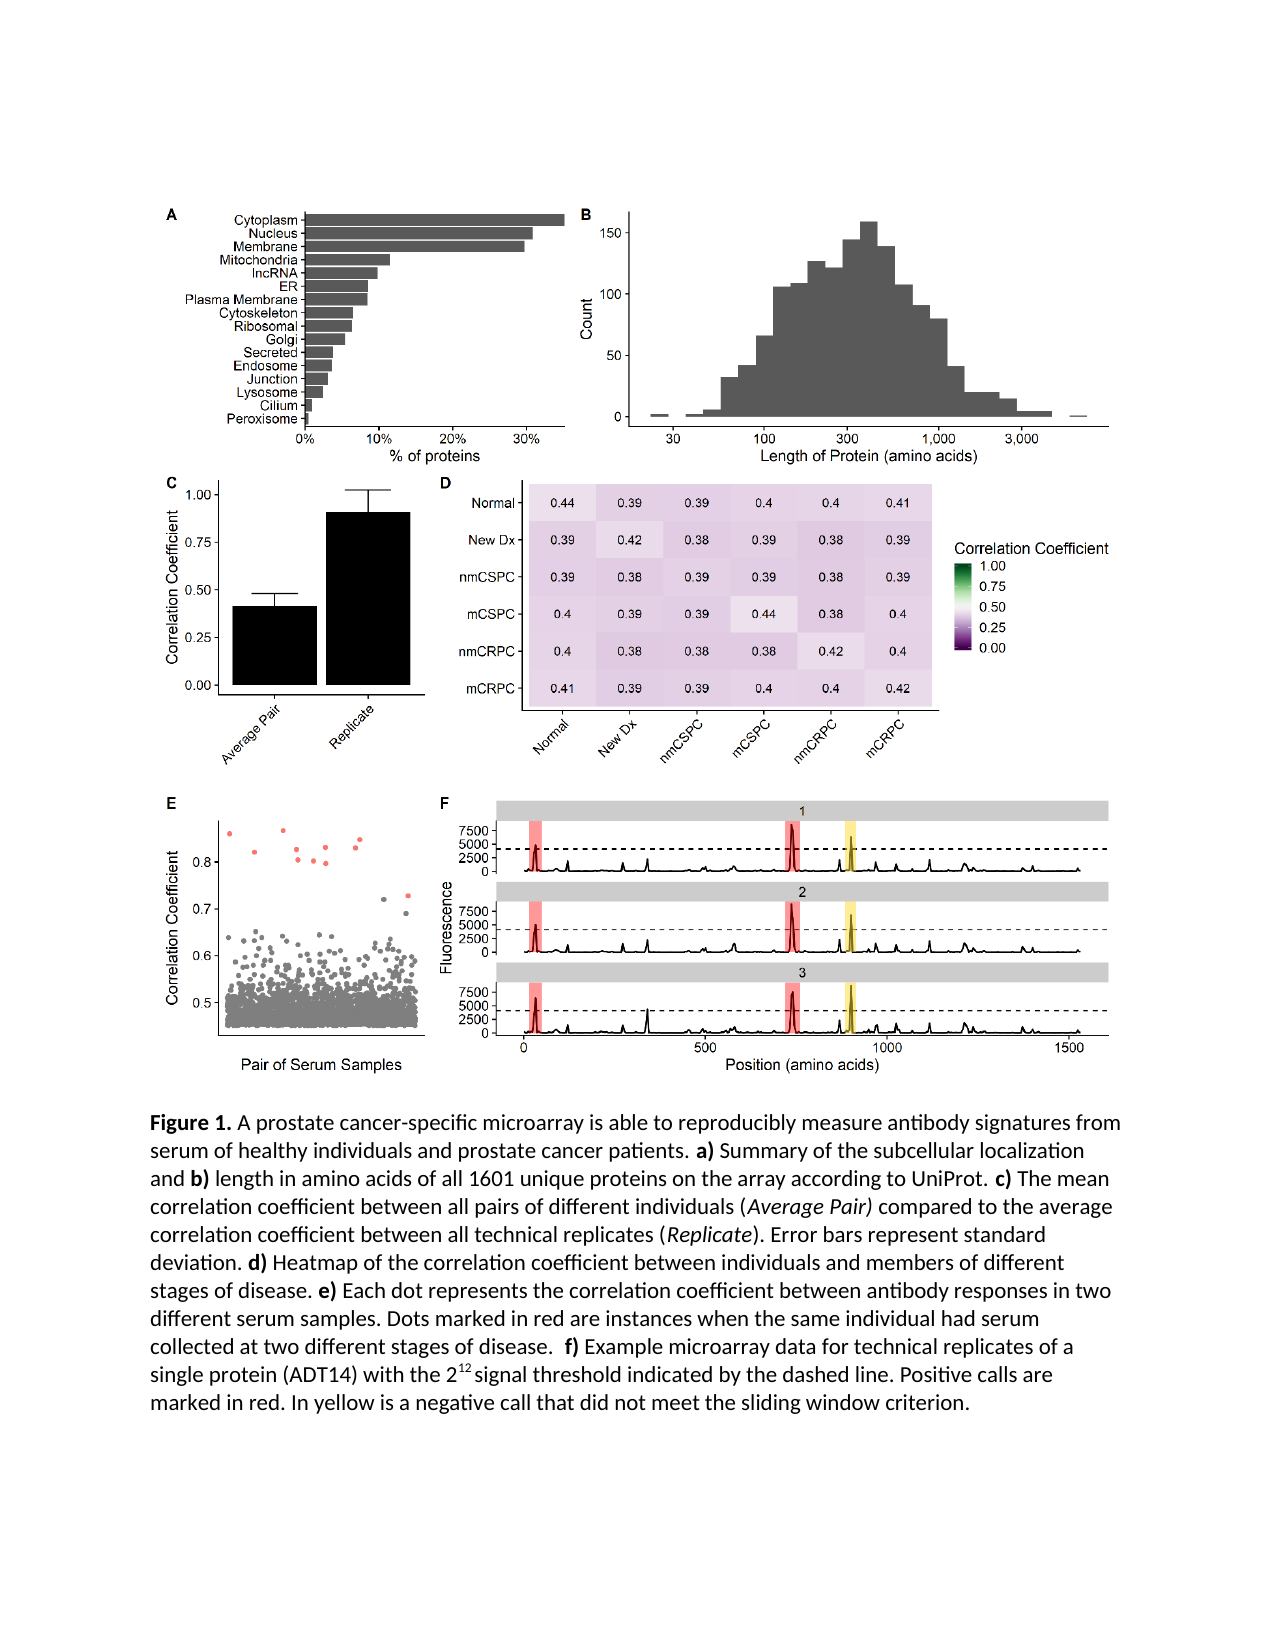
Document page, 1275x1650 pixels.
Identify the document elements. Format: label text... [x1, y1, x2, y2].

picture [150, 196, 1124, 1089]
text Figure 1. A prostate cancer-specific microarray is able to reproducibly measure antibody signatures from serum of healthy individuals and prostate cancer patients. a) Summary of the subcellular localization and b) length in amino acids of all 1601 unique proteins on the array according to UniProt. c) The mean correlation coefficient between all pairs of different individuals (Average Pair) compared to the average correlation coefficient between all technical replicates (Replicate). Error bars represent standard deviation. d) Heatmap of the correlation coefficient between individuals and members of different stages of disease. e) Each dot represents the correlation coefficient between antibody responses in two different serum samples. Dots marked in red are instances when the same individual had serum collected at two different stages of disease. f) Example microarray data for technical replicates of a single protein (ADT14) with the 212 signal threshold indicated by the dashed line. Positive calls are marked in red. In yellow is a negative call that did not meet the sliding window criterion. [150, 1108, 1125, 1416]
